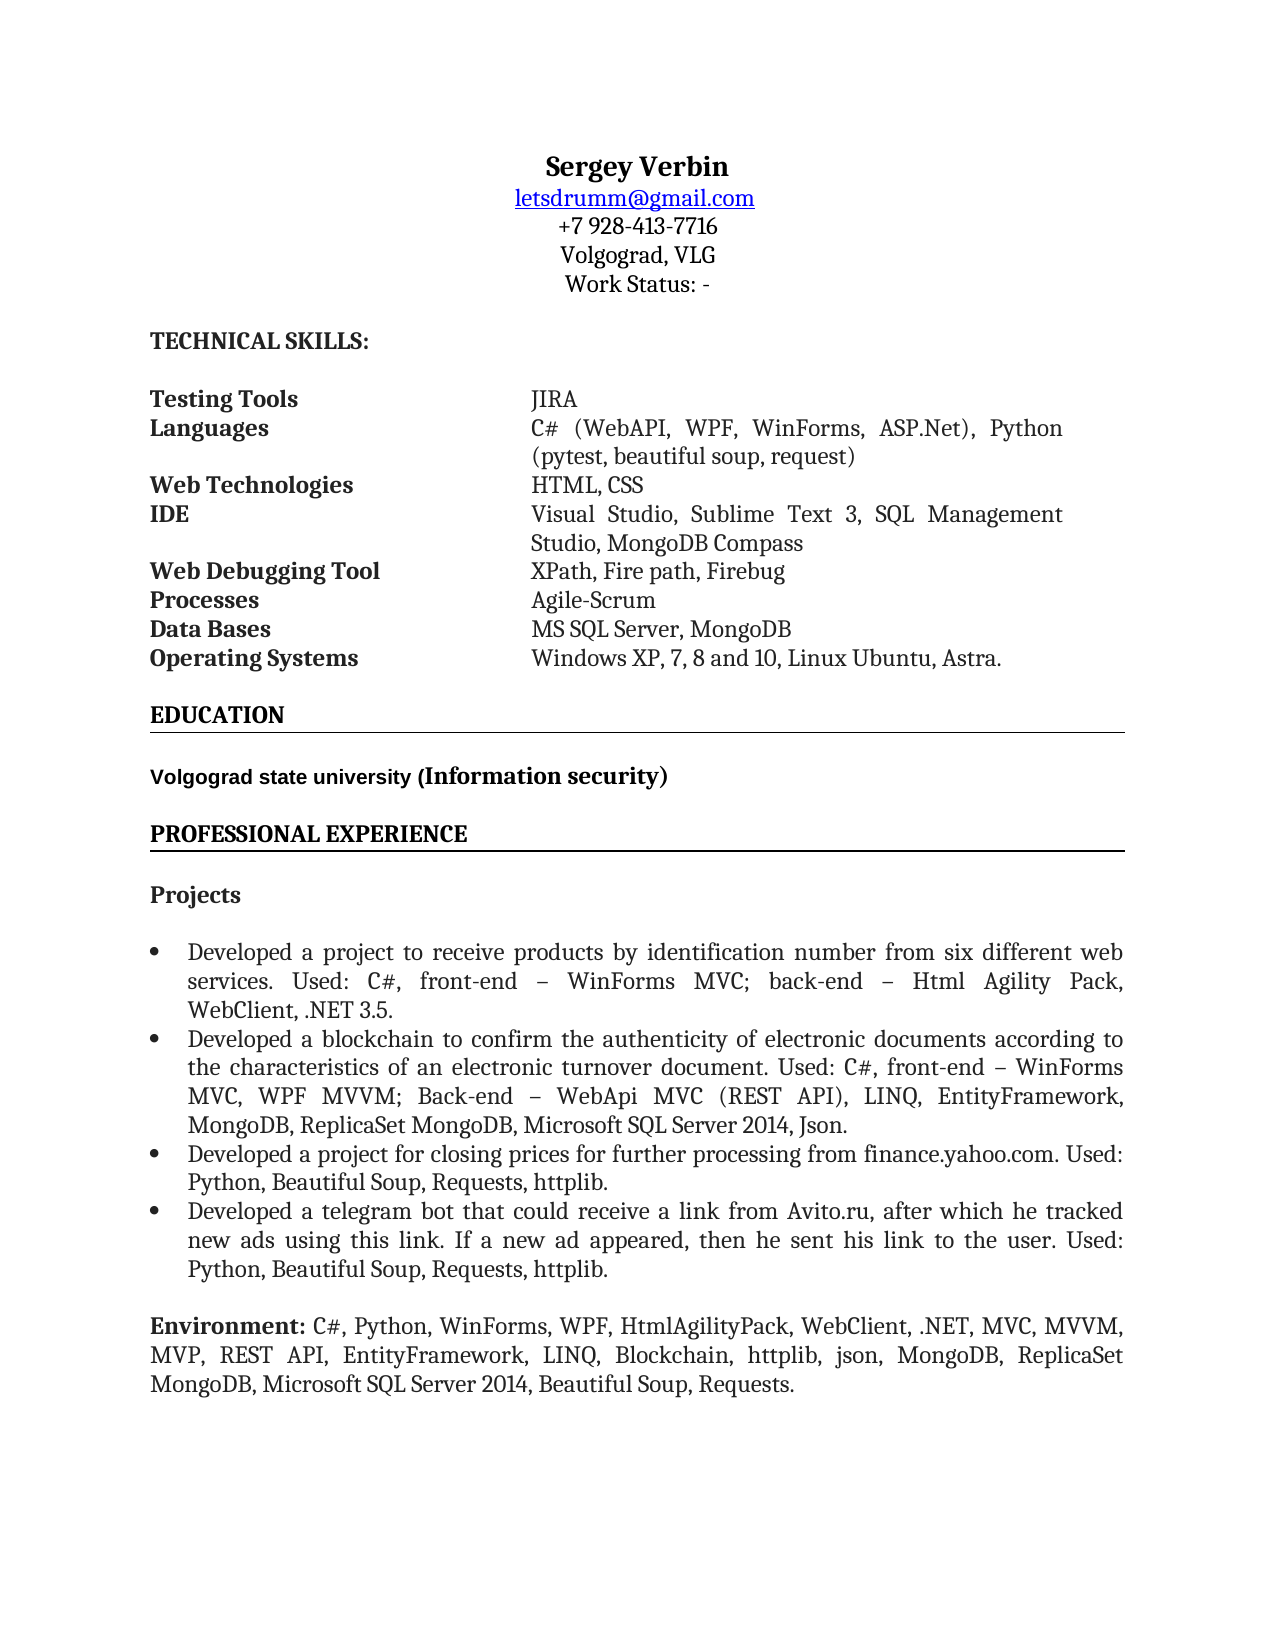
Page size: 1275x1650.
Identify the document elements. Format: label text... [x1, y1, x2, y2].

table_cell Processes [138, 586, 520, 615]
list Developed a blockchain to confirm the authenticity of electronic documents according to the characteristics of an electronic turnover document. Used: C#, front-end – WinForms MVC, WPF MVVM; Back-end – WebApi MVC (REST API), LINQ, EntityFramework, MongoDB, ReplicaSet MongoDB, Microsoft SQL Server 2014, Json. [150, 1024, 1125, 1139]
table_cell Web Debugging Tool [138, 557, 520, 586]
table_cell MS SQL Server, MongoDB [520, 615, 1074, 643]
table_cell Web Technologies [138, 471, 520, 500]
table_cell IDE [138, 500, 520, 557]
list Environment: C#, Python, WinForms, WPF, HtmlAgilityPack, WebClient, .NET, MVC, MVVM, MVP, REST API, EntityFramework, LINQ, Blockchain, httplib, json, MongoDB, ReplicaSet MongoDB, Microsoft SQL Server 2014, Beautiful Soup, Requests. [150, 1312, 1125, 1398]
list Developed a telegram bot that could receive a link from Avito.ru, after which he tracked new ads using this link. If a new ad appeared, then he sent his link to the user. Used: Python, Beautiful Soup, Requests, httplib. [150, 1197, 1125, 1283]
text Volgograd state university (Information security) [150, 762, 1125, 791]
table_cell Data Bases [138, 615, 520, 643]
table_cell Operating Systems [138, 644, 520, 701]
list Developed a project for closing prices for further processing from finance.yahoo.com. Used: Python, Beautiful Soup, Requests, httplib. [150, 1139, 1125, 1197]
text TECHNICAL SKILLS: [150, 327, 1125, 356]
list Projects [150, 881, 1125, 909]
table_cell Languages [138, 414, 520, 471]
table_cell Agile-Scrum [520, 586, 1074, 615]
list Developed a project to receive products by identification number from six different web services. Used: C#, front-end – WinForms MVC; back-end – Html Agility Pack, WebClient, .NET 3.5. [150, 938, 1125, 1024]
table_header Testing Tools [138, 385, 520, 413]
text Sergey Verbin [150, 150, 1125, 183]
text letsdrumm@gmail.com +7 928-413-7716 Volgograd, VLG Work Status: - [150, 183, 1125, 298]
table_cell XPath, Fire path, Firebug [520, 557, 1074, 586]
text EDUCATION [150, 701, 1125, 732]
table_cell C# (WebAPI, WPF, WinForms, ASP.Net), Python (pytest, beautiful soup, request) [520, 414, 1074, 471]
table_cell Visual Studio, Sublime Text 3, SQL Management Studio, MongoDB Compass [520, 500, 1074, 557]
table_cell Windows XP, 7, 8 and 10, Linux Ubuntu, Astra. [520, 644, 1074, 701]
table_cell HTML, CSS [520, 471, 1074, 500]
table_header JIRA [520, 385, 1074, 413]
text PROFESSIONAL EXPERIENCE [150, 820, 1125, 850]
